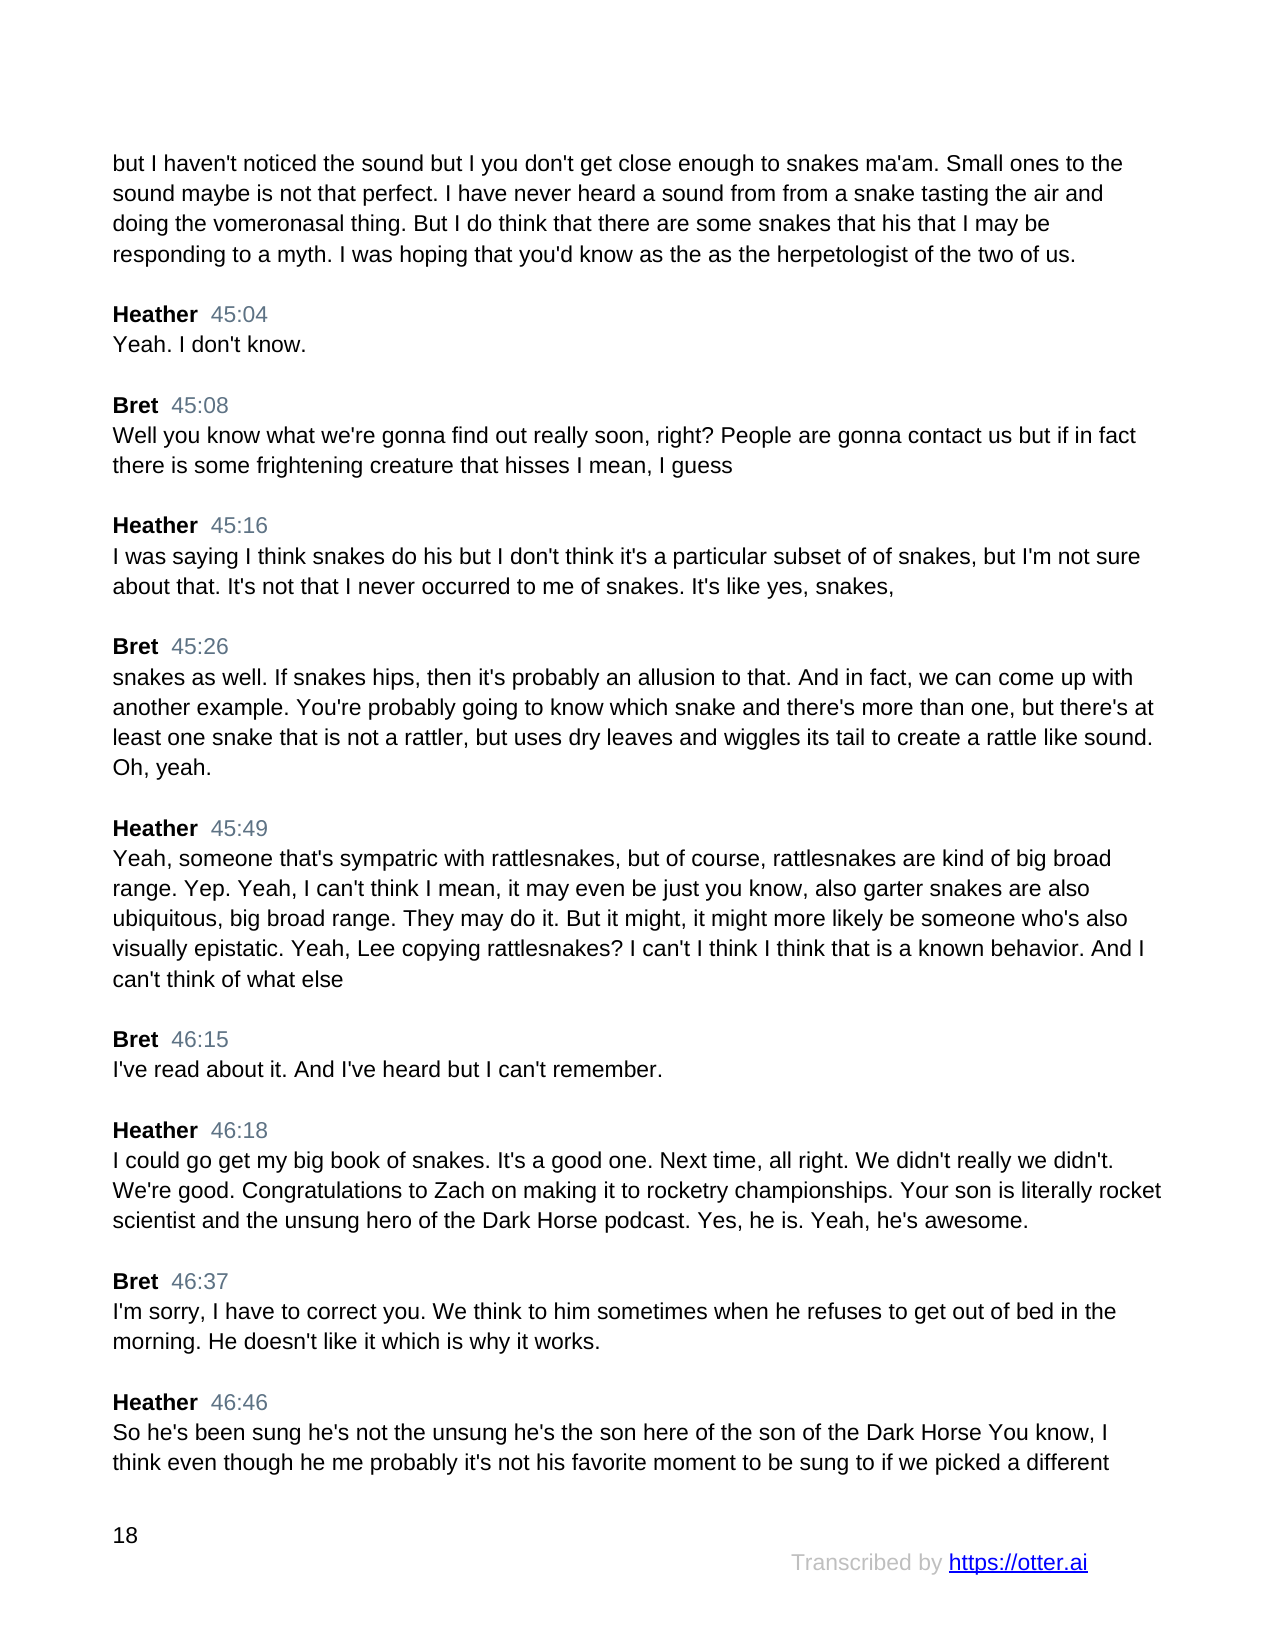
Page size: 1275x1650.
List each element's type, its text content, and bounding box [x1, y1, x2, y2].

text Heather 45:04 [112, 301, 1162, 327]
text Heather 46:46 [112, 1388, 1162, 1415]
text Bret 46:15 [112, 1026, 1162, 1052]
text Heather 45:49 [112, 814, 1162, 841]
text Yeah. I don't know. [112, 331, 1162, 358]
text snakes as well. If snakes hips, then it's probably an allusion to that. And in fact, we can come up with another example. You're probably going to know which snake and there's more than one, but there's at least one snake that is not a rattler, but uses dry leaves and wiggles its tail to create a rattle like sound. Oh, yeah. [112, 663, 1162, 781]
text Bret 46:37 [112, 1268, 1162, 1294]
text Heather 46:18 [112, 1117, 1162, 1143]
text I could go get my big book of snakes. It's a good one. Next time, all right. We didn't really we didn't. We're good. Congratulations to Zach on making it to rocketry championships. Your son is literally rocket scientist and the unsung hero of the Dark Horse podcast. Yes, he is. Yeah, he's awesome. [112, 1147, 1162, 1234]
text I was saying I think snakes do his but I don't think it's a particular subset of of snakes, but I'm not sure about that. It's not that I never occurred to me of snakes. It's like yes, snakes, [112, 543, 1162, 599]
text but I haven't noticed the sound but I you don't get close enough to snakes ma'am. Small ones to the sound maybe is not that perfect. I have never heard a sound from from a snake tasting the air and doing the vomeronasal thing. But I do think that there are some snakes that his that I may be responding to a myth. I was hoping that you'd know as the as the herpetologist of the two of us. [112, 150, 1162, 267]
text Well you know what we're gonna find out really soon, right? People are gonna contact us but if in fact there is some frightening creature that hisses I mean, I guess [112, 422, 1162, 478]
text Yeah, someone that's sympatric with rattlesnakes, but of course, rattlesnakes are kind of big broad range. Yep. Yeah, I can't think I mean, it may even be just you know, also garter snakes are also ubiquitous, big broad range. They may do it. But it might, it might more likely be someone who's also visually epistatic. Yeah, Lee copying rattlesnakes? I can't I think I think that is a known behavior. And I can't think of what else [112, 845, 1162, 992]
text I'm sorry, I have to correct you. We think to him sometimes when he refuses to get out of bed in the morning. He doesn't like it which is why it works. [112, 1298, 1162, 1354]
text I've read about it. And I've heard but I can't remember. [112, 1056, 1162, 1083]
text Heather 45:16 [112, 512, 1162, 539]
text Bret 45:26 [112, 633, 1162, 660]
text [112, 1419, 1162, 1475]
text Bret 45:08 [112, 392, 1162, 418]
